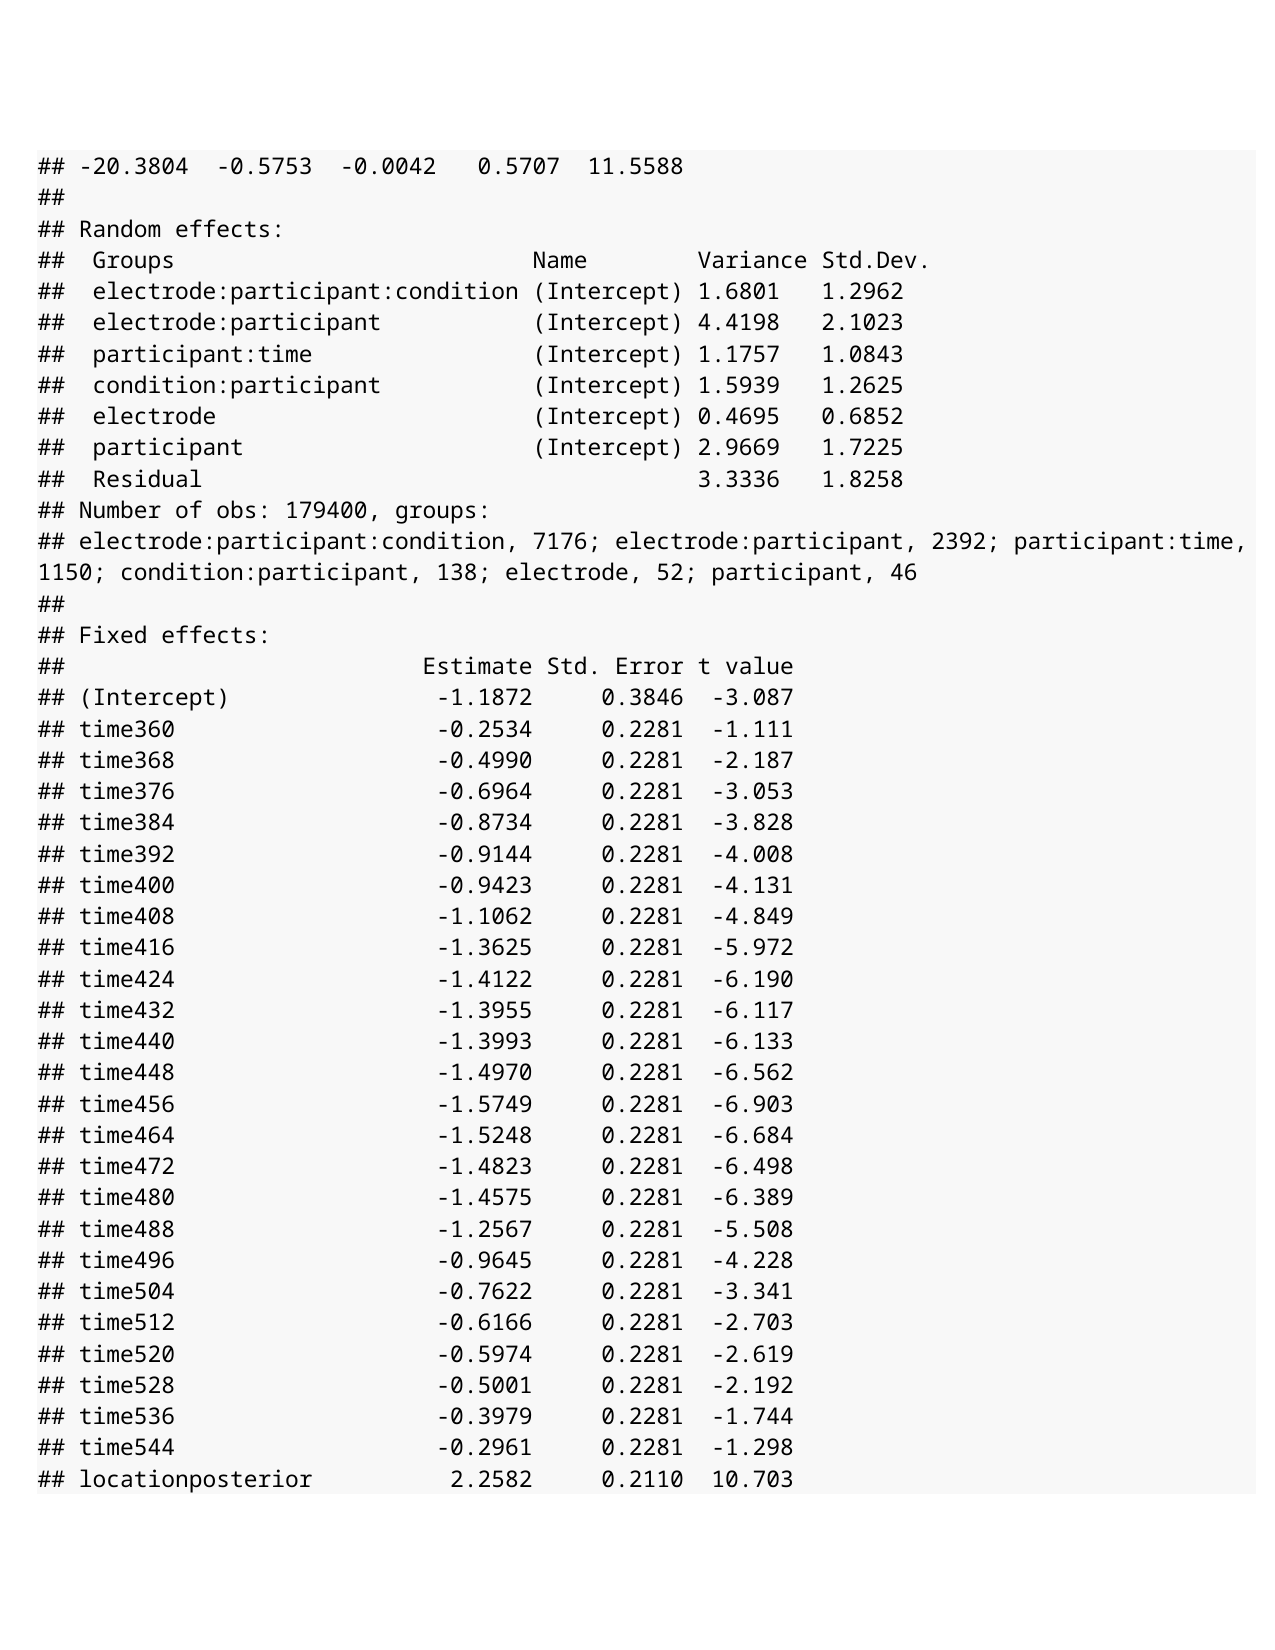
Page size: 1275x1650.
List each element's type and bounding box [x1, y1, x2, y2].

text [37, 150, 1256, 1494]
